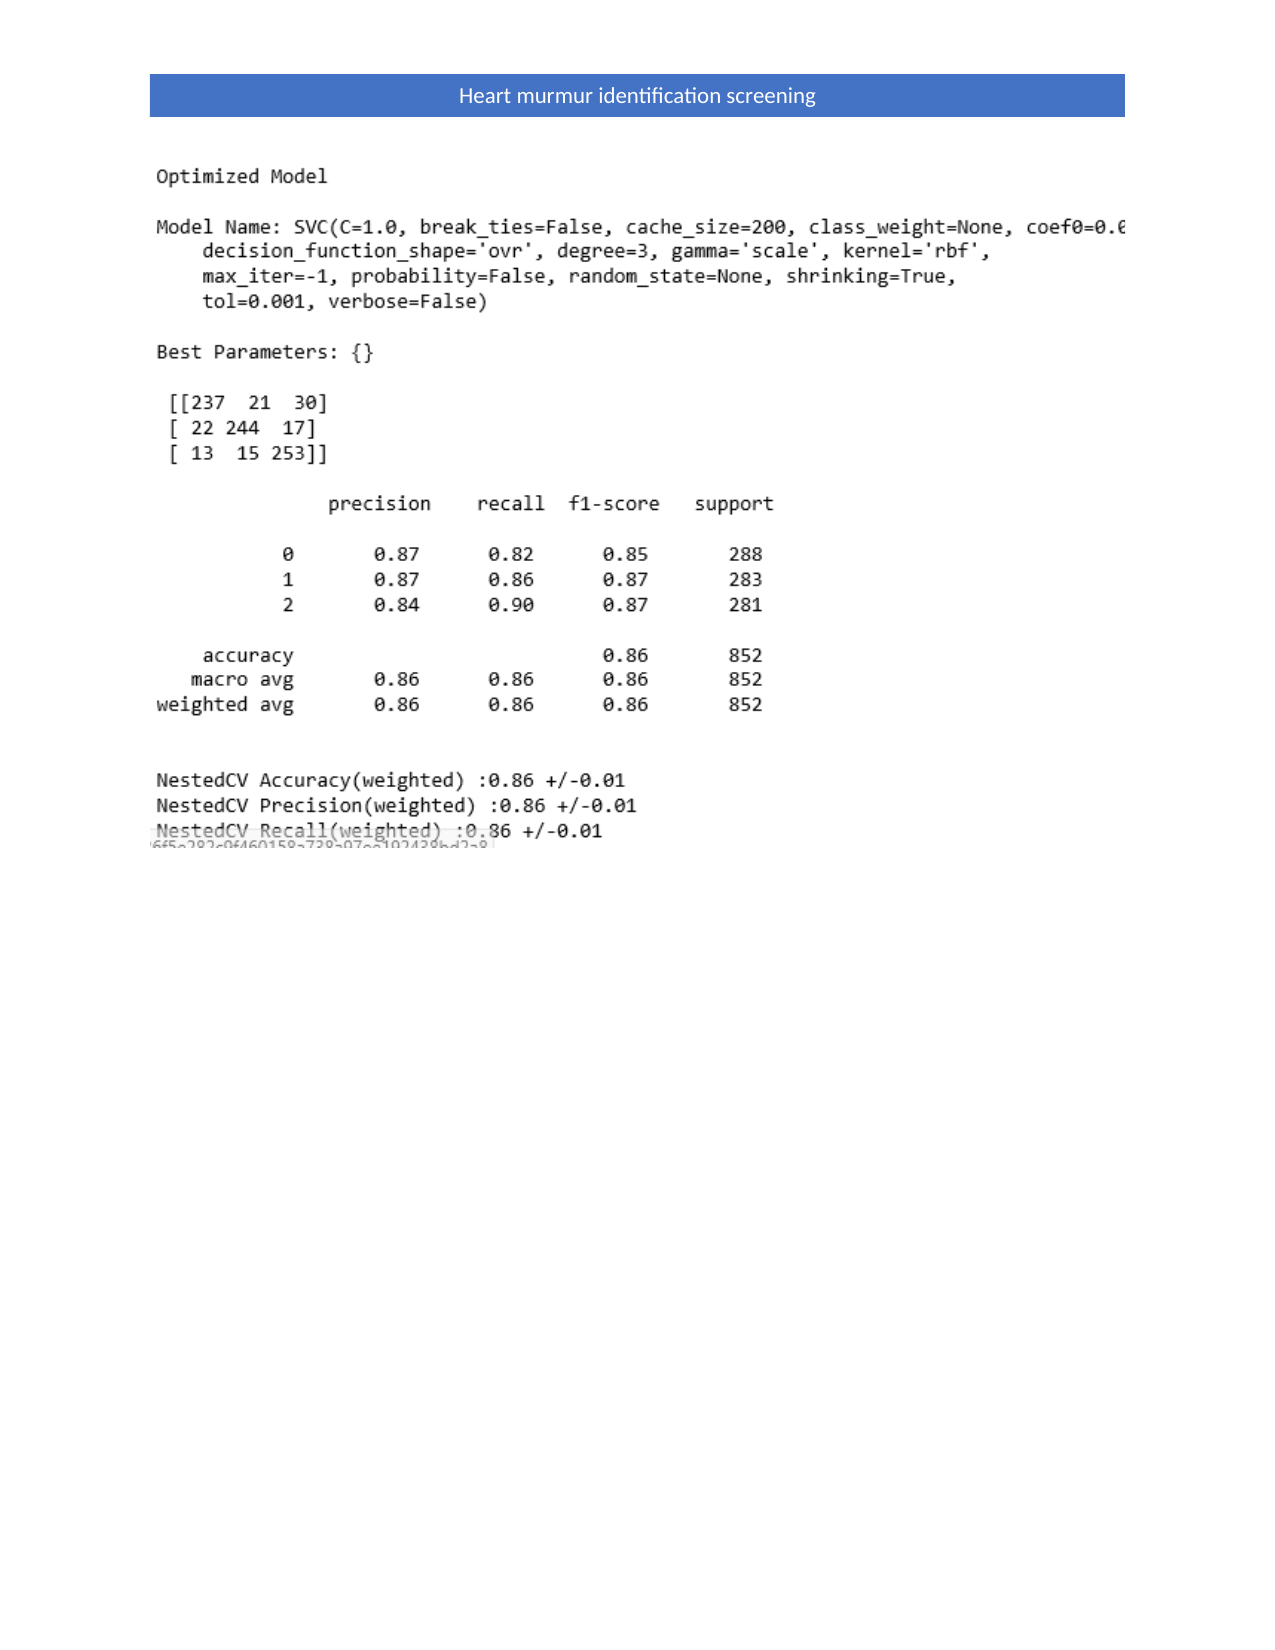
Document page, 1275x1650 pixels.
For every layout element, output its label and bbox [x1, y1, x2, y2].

picture [150, 150, 1125, 848]
